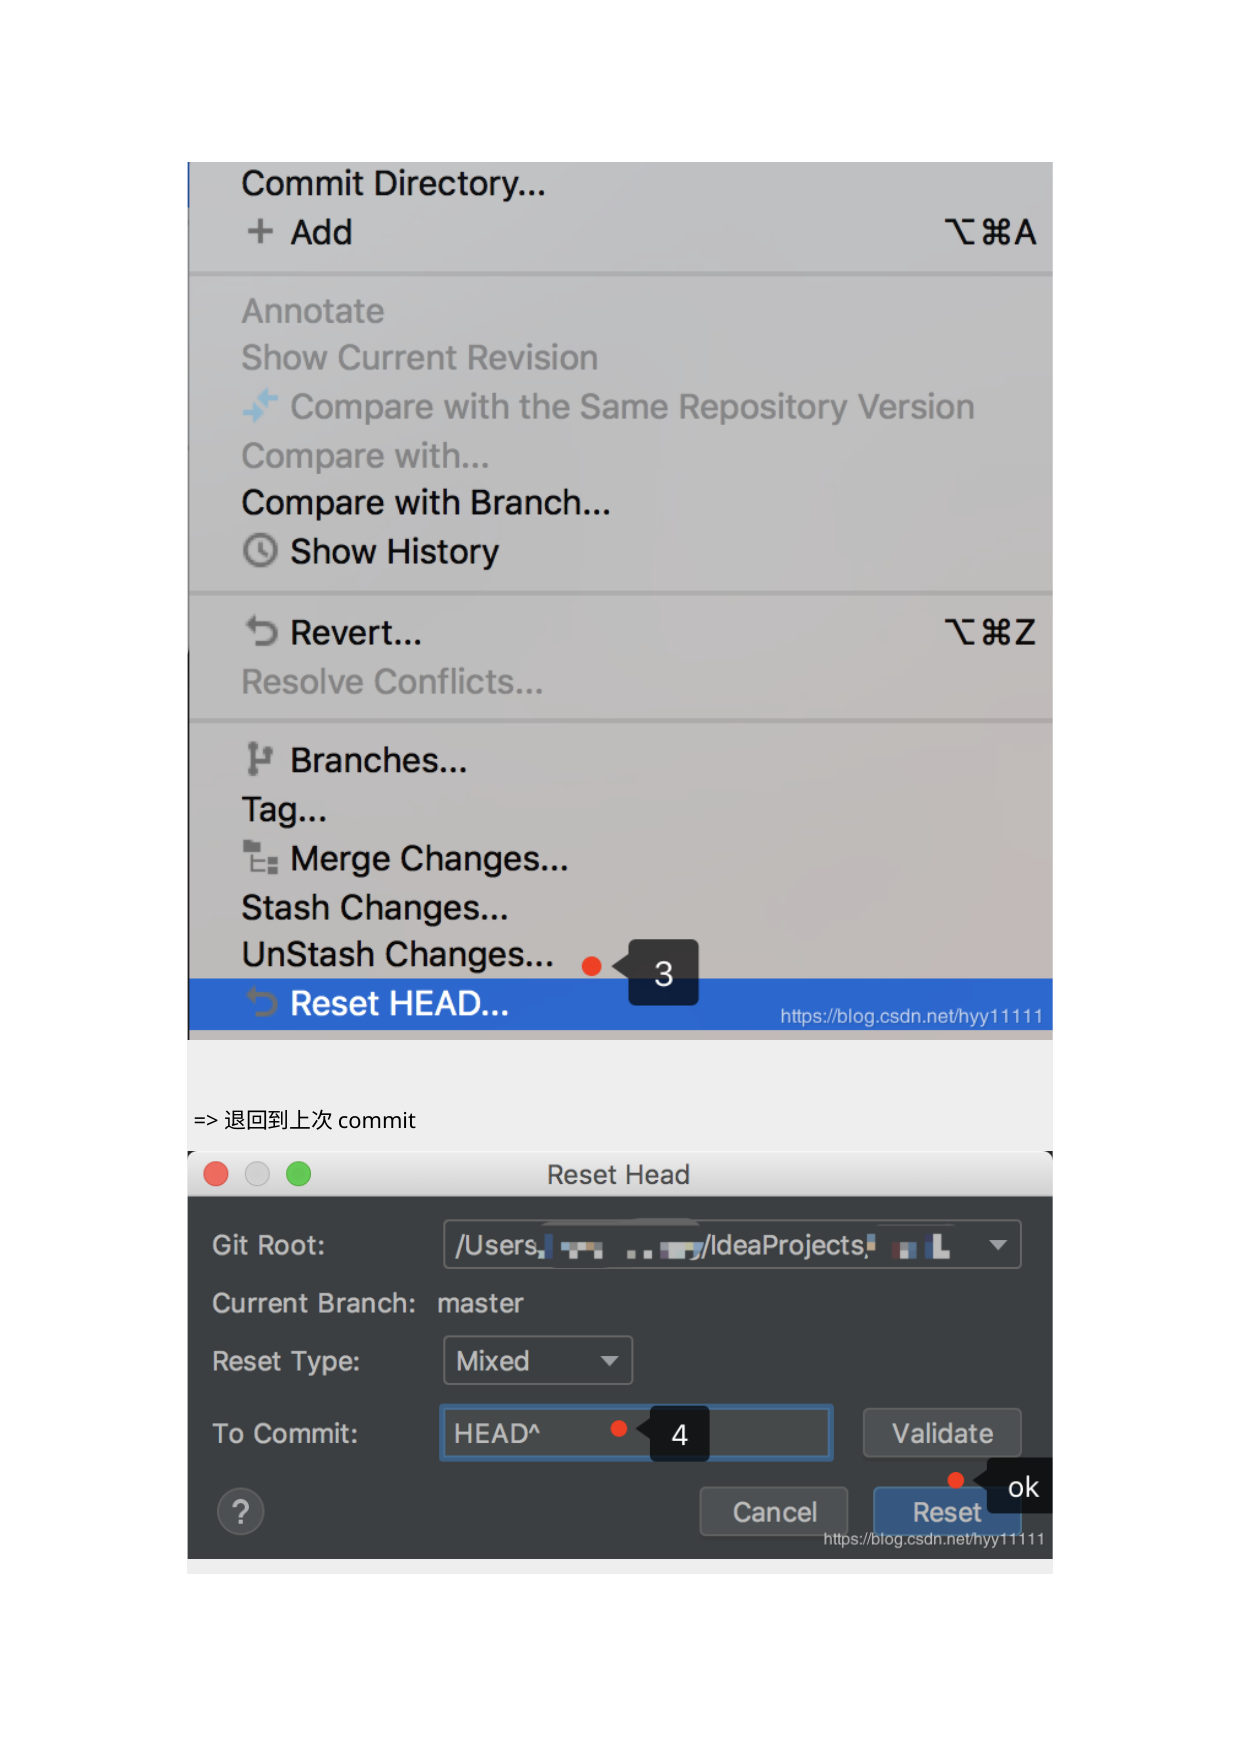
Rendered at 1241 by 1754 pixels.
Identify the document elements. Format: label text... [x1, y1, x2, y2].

picture [187, 1151, 1053, 1559]
picture [187, 162, 1053, 1040]
text => 退回到上次commit [187, 1103, 1053, 1136]
